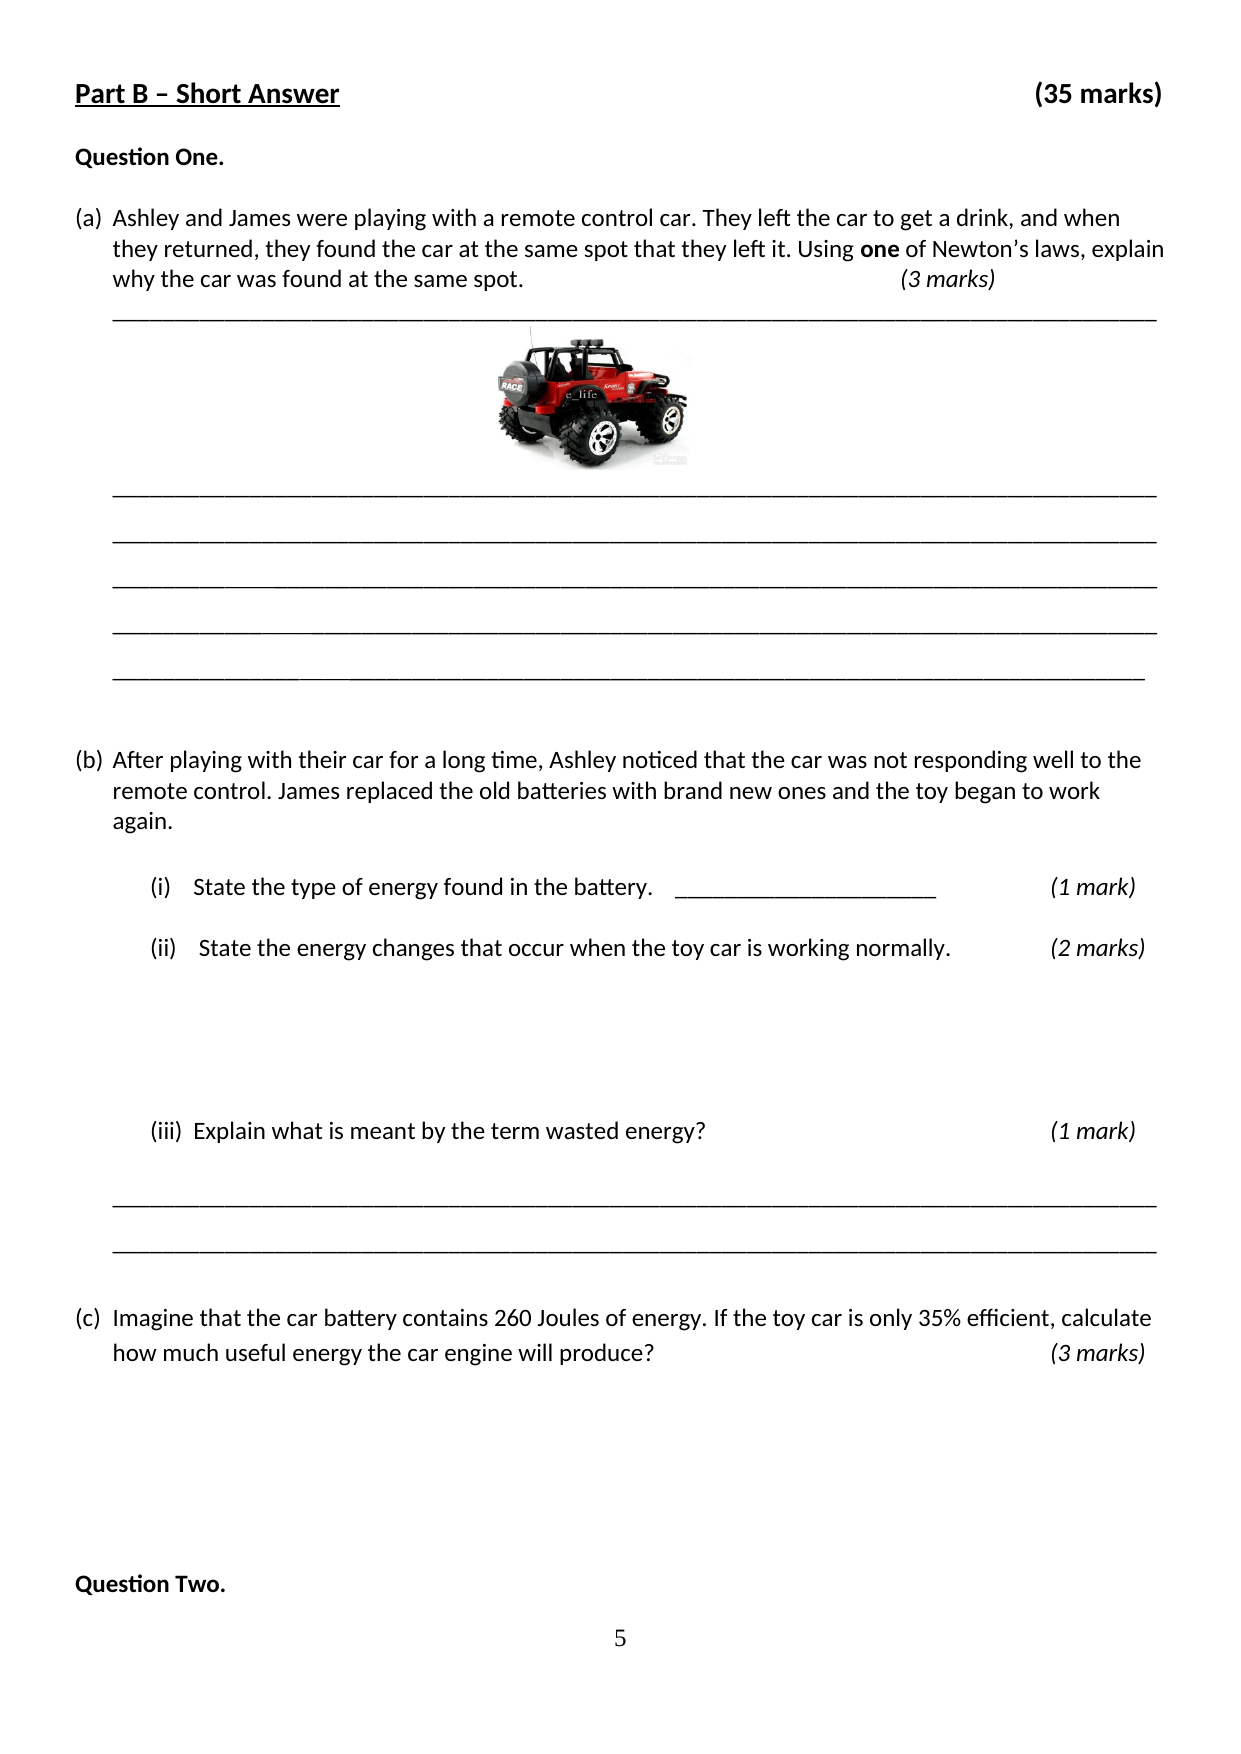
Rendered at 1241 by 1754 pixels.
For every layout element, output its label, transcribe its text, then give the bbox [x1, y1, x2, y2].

picture [480, 326, 693, 470]
list State the type of energy found in the battery. _____________________ (1 mark) [150, 871, 1165, 901]
list State the energy changes that occur when the toy car is working normally. (2 marks) [150, 932, 1165, 962]
text Part B – Short Answer (35 marks) [75, 75, 1165, 111]
text Question One. [75, 141, 1165, 172]
list Ashley and James were playing with a remote control car. They left the car to get a drink, and when they returned, they found the car at the same spot that they left it. Using one of Newton’s laws, explain why the car was found at the same spot. (3 marks) [75, 202, 1165, 294]
text _______________________________________________________________________________________________________________________________________________________________________________________________________________________________________________________________________________________________________________________________________________________________________________________________________________________________________________________________________________________________________________________ [112, 294, 1165, 683]
list Imagine that the car battery contains 260 Joules of energy. If the toy car is only 35% efficient, calculate how much useful energy the car engine will produce? (3 marks) [75, 1302, 1165, 1368]
list Explain what is meant by the term wasted energy? (1 mark) [150, 1115, 1165, 1146]
list ________________________________________________________________________________________________________________________________________________________________________ [112, 1181, 1165, 1257]
text Question Two. [75, 1568, 1165, 1599]
list After playing with their car for a long time, Ashley noticed that the car was not responding well to the remote control. James replaced the old batteries with brand new ones and the toy began to work again. [75, 744, 1165, 836]
